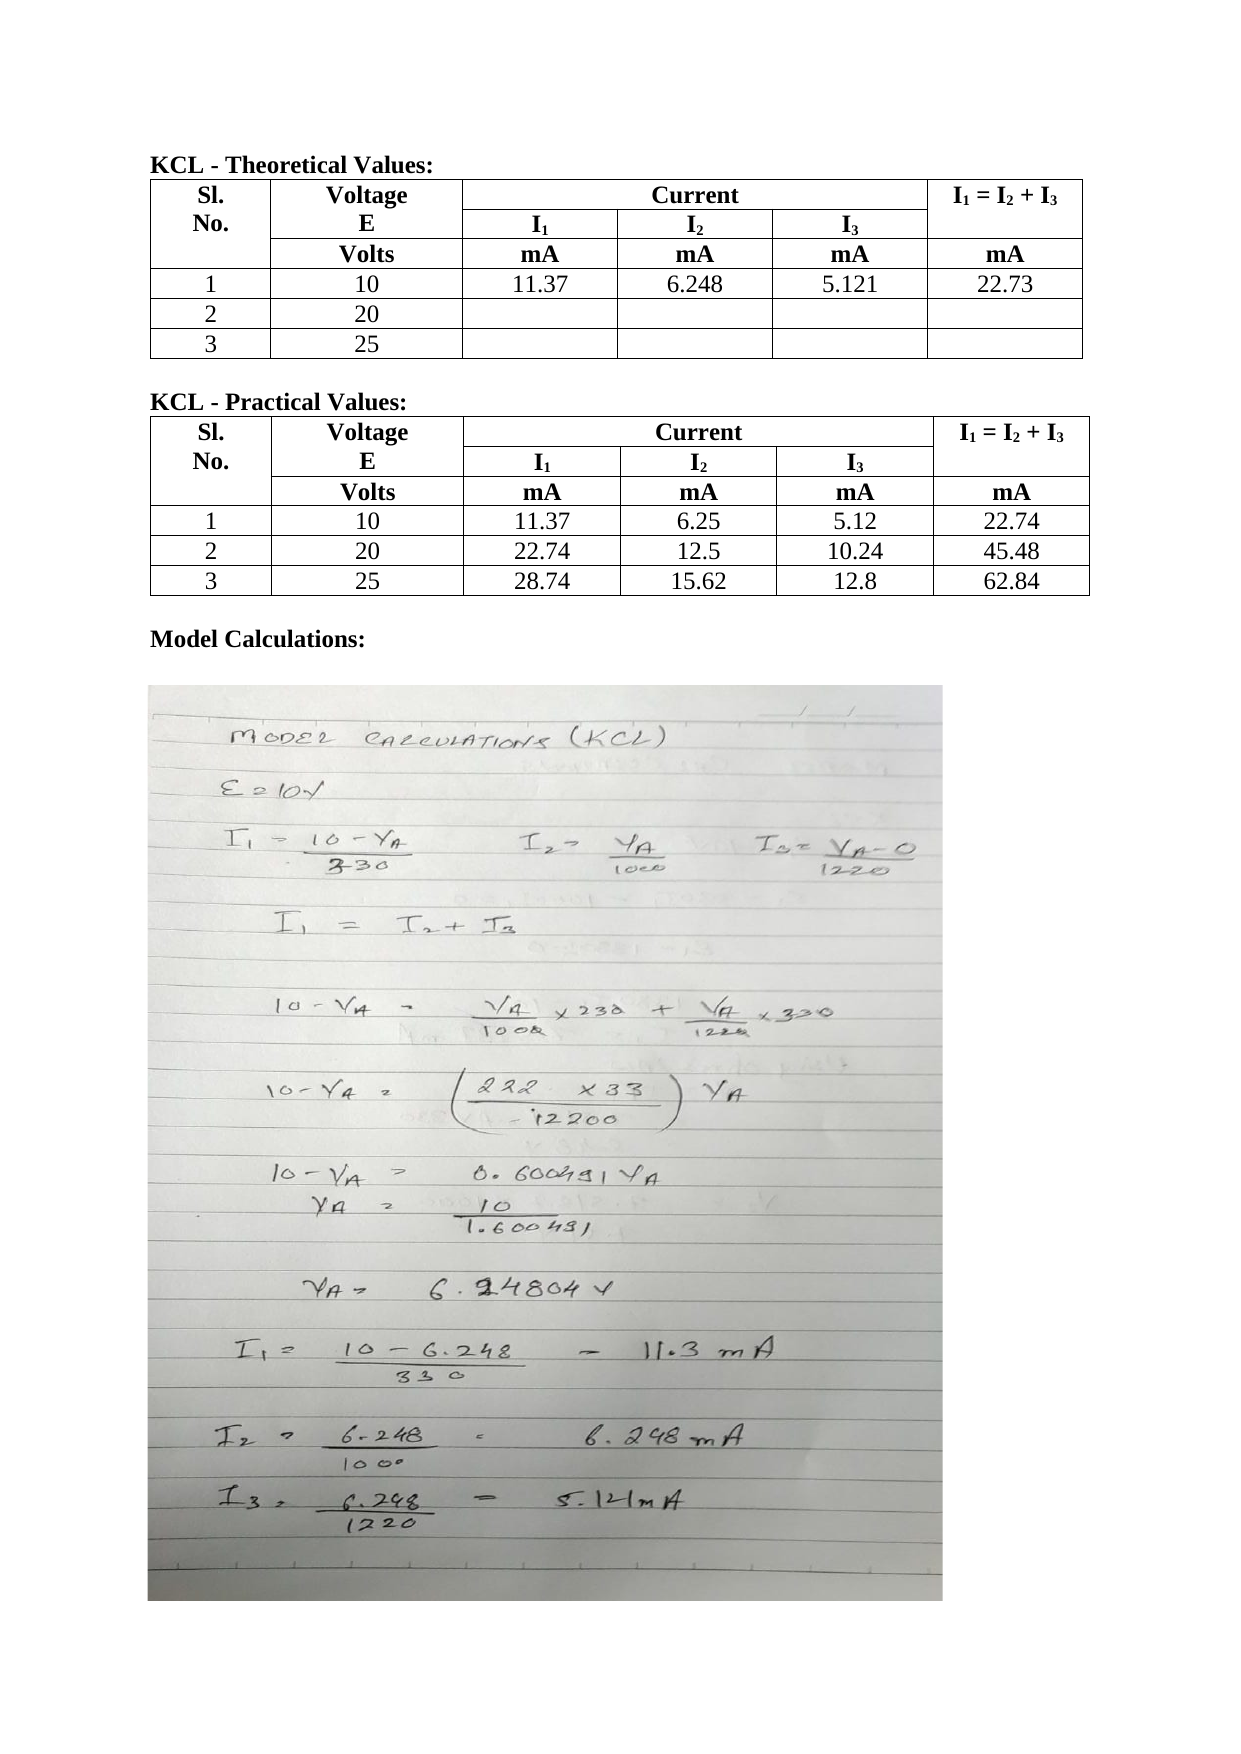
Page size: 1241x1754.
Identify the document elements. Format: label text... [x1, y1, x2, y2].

table_cell mA [618, 239, 772, 268]
table_cell 2 [151, 536, 271, 565]
table_cell I1 [464, 447, 620, 476]
table_cell 5.121 [773, 269, 927, 298]
table_cell 25 [272, 566, 463, 595]
table_cell Volts [271, 239, 462, 268]
table_cell 12.5 [621, 536, 776, 565]
table_cell 12.8 [777, 566, 933, 595]
table_cell mA [621, 477, 776, 505]
table_cell 10 [271, 269, 462, 298]
table_cell 28.74 [464, 566, 620, 595]
table_cell 1 [151, 269, 270, 298]
table_header Current [463, 180, 927, 208]
table_cell 11.37 [463, 269, 617, 298]
table_cell mA [934, 477, 1089, 505]
table_header Sl. No. [151, 417, 271, 505]
table_cell mA [928, 239, 1082, 268]
table_cell mA [777, 477, 933, 505]
table_cell 2 [151, 299, 270, 328]
table_cell mA [464, 477, 620, 505]
table_cell [463, 299, 617, 328]
table_cell 6.25 [621, 506, 776, 535]
table_cell 3 [151, 329, 270, 357]
table_cell 22.74 [464, 536, 620, 565]
table_cell I3 [773, 210, 927, 238]
table_cell I1 [463, 210, 617, 238]
table_cell 1 [151, 506, 271, 535]
table_cell [618, 329, 772, 357]
table_cell [928, 299, 1082, 328]
table_cell I2 [618, 210, 772, 238]
table_cell [773, 299, 927, 328]
table_cell [773, 329, 927, 357]
table_cell 22.74 [934, 506, 1089, 535]
table_cell I2 [621, 447, 776, 476]
text KCL - Practical Values: [150, 387, 1090, 416]
table_header Voltage E [271, 180, 462, 238]
table_cell 25 [271, 329, 462, 357]
table_cell 11.37 [464, 506, 620, 535]
table_header Current [464, 417, 933, 446]
table_cell 62.84 [934, 566, 1089, 595]
table_cell 45.48 [934, 536, 1089, 565]
table_cell mA [773, 239, 927, 268]
table_header Sl. No. [151, 180, 270, 268]
table_header I1 = I2 + I3 [928, 180, 1082, 238]
table_header I1 = I2 + I3 [934, 417, 1089, 476]
table_cell mA [463, 239, 617, 268]
picture [147, 685, 943, 1601]
text KCL - Theoretical Values: [150, 150, 1090, 179]
text Model Calculations: [150, 624, 1090, 653]
table_cell 10.24 [777, 536, 933, 565]
table_cell [928, 329, 1082, 357]
table_cell I3 [777, 447, 933, 476]
table_cell Volts [272, 477, 463, 505]
table_cell 15.62 [621, 566, 776, 595]
table_header Voltage E [272, 417, 463, 476]
table_cell 5.12 [777, 506, 933, 535]
table_cell 6.248 [618, 269, 772, 298]
table_cell [618, 299, 772, 328]
table_cell 3 [151, 566, 271, 595]
table_cell 10 [272, 506, 463, 535]
table_cell 20 [271, 299, 462, 328]
table_cell 20 [272, 536, 463, 565]
table_cell [463, 329, 617, 357]
table_cell 22.73 [928, 269, 1082, 298]
